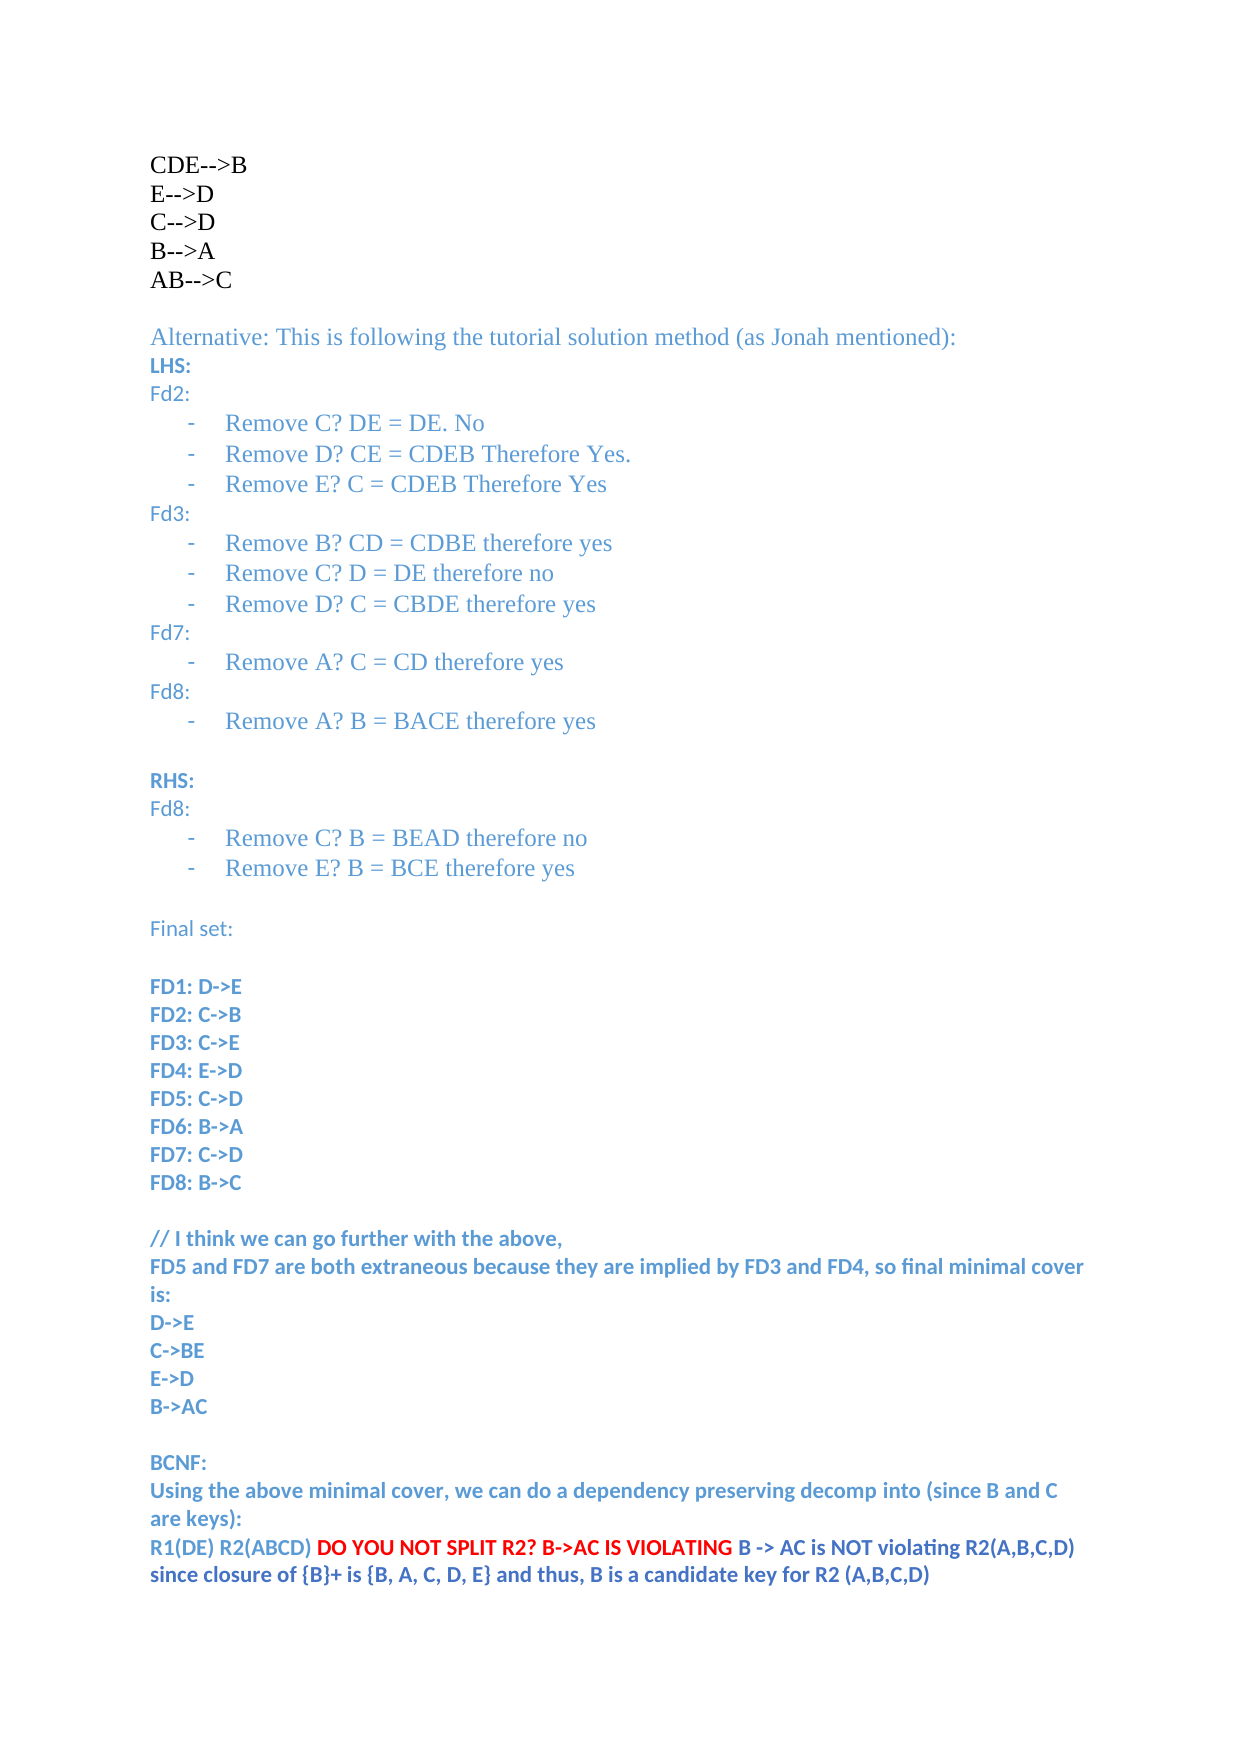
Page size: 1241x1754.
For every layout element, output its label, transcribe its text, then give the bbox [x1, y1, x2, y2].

text Fd3: [150, 499, 1090, 527]
text RHS: [150, 766, 1090, 794]
text E->D [150, 1364, 1090, 1392]
text B->AC [150, 1392, 1090, 1421]
text FD5: C->D [150, 1084, 1090, 1112]
list Remove A? B = BACE therefore yes [187, 705, 1090, 736]
text FD1: D->E [150, 972, 1090, 1000]
list Remove A? C = CD therefore yes [187, 646, 1090, 677]
text BCNF: [150, 1448, 1090, 1477]
text C-->D [150, 207, 1090, 236]
text FD5 and FD7 are both extraneous because they are implied by FD3 and FD4, so final minimal cover is: [150, 1252, 1090, 1308]
text FD8: B->C [150, 1168, 1090, 1196]
list Remove D? C = CBDE therefore yes [187, 588, 1090, 618]
list Remove C? DE = DE. No [187, 407, 1090, 438]
text Fd8: [150, 794, 1090, 822]
text Using the above minimal cover, we can do a dependency preserving decomp into (since B and C are keys): [150, 1477, 1090, 1533]
text FD6: B->A [150, 1112, 1090, 1140]
text R1(DE) R2(ABCD) DO YOU NOT SPLIT R2? B->AC IS VIOLATING B -> AC is NOT violating R2(A,B,C,D) since closure of {B}+ is {B, A, C, D, E} and thus, B is a candidate key for R2 (A,B,C,D) [150, 1533, 1090, 1589]
list Remove E? C = CDEB Therefore Yes [187, 468, 1090, 499]
list Remove E? B = BCE therefore yes [187, 853, 1090, 883]
text B-->A [150, 236, 1090, 265]
text D->E [150, 1308, 1090, 1336]
text Final set: [150, 914, 1090, 942]
list Remove B? CD = CDBE therefore yes [187, 527, 1090, 557]
text FD3: C->E [150, 1028, 1090, 1056]
list Remove C? B = BEAD therefore no [187, 822, 1090, 853]
text FD7: C->D [150, 1140, 1090, 1168]
list Remove D? CE = CDEB Therefore Yes. [187, 438, 1090, 468]
text E-->D [150, 179, 1090, 207]
text Alternative: This is following the tutorial solution method (as Jonah mentioned): [150, 322, 1090, 351]
text FD2: C->B [150, 1000, 1090, 1028]
text FD4: E->D [150, 1056, 1090, 1084]
text Fd7: [150, 618, 1090, 646]
text Fd8: [150, 677, 1090, 705]
text AB-->C [150, 265, 1090, 294]
list Remove C? D = DE therefore no [187, 557, 1090, 588]
text LHS: [150, 351, 1090, 379]
text CDE-->B [150, 150, 1090, 179]
text // I think we can go further with the above, [150, 1224, 1090, 1252]
text C->BE [150, 1336, 1090, 1364]
text Fd2: [150, 379, 1090, 407]
